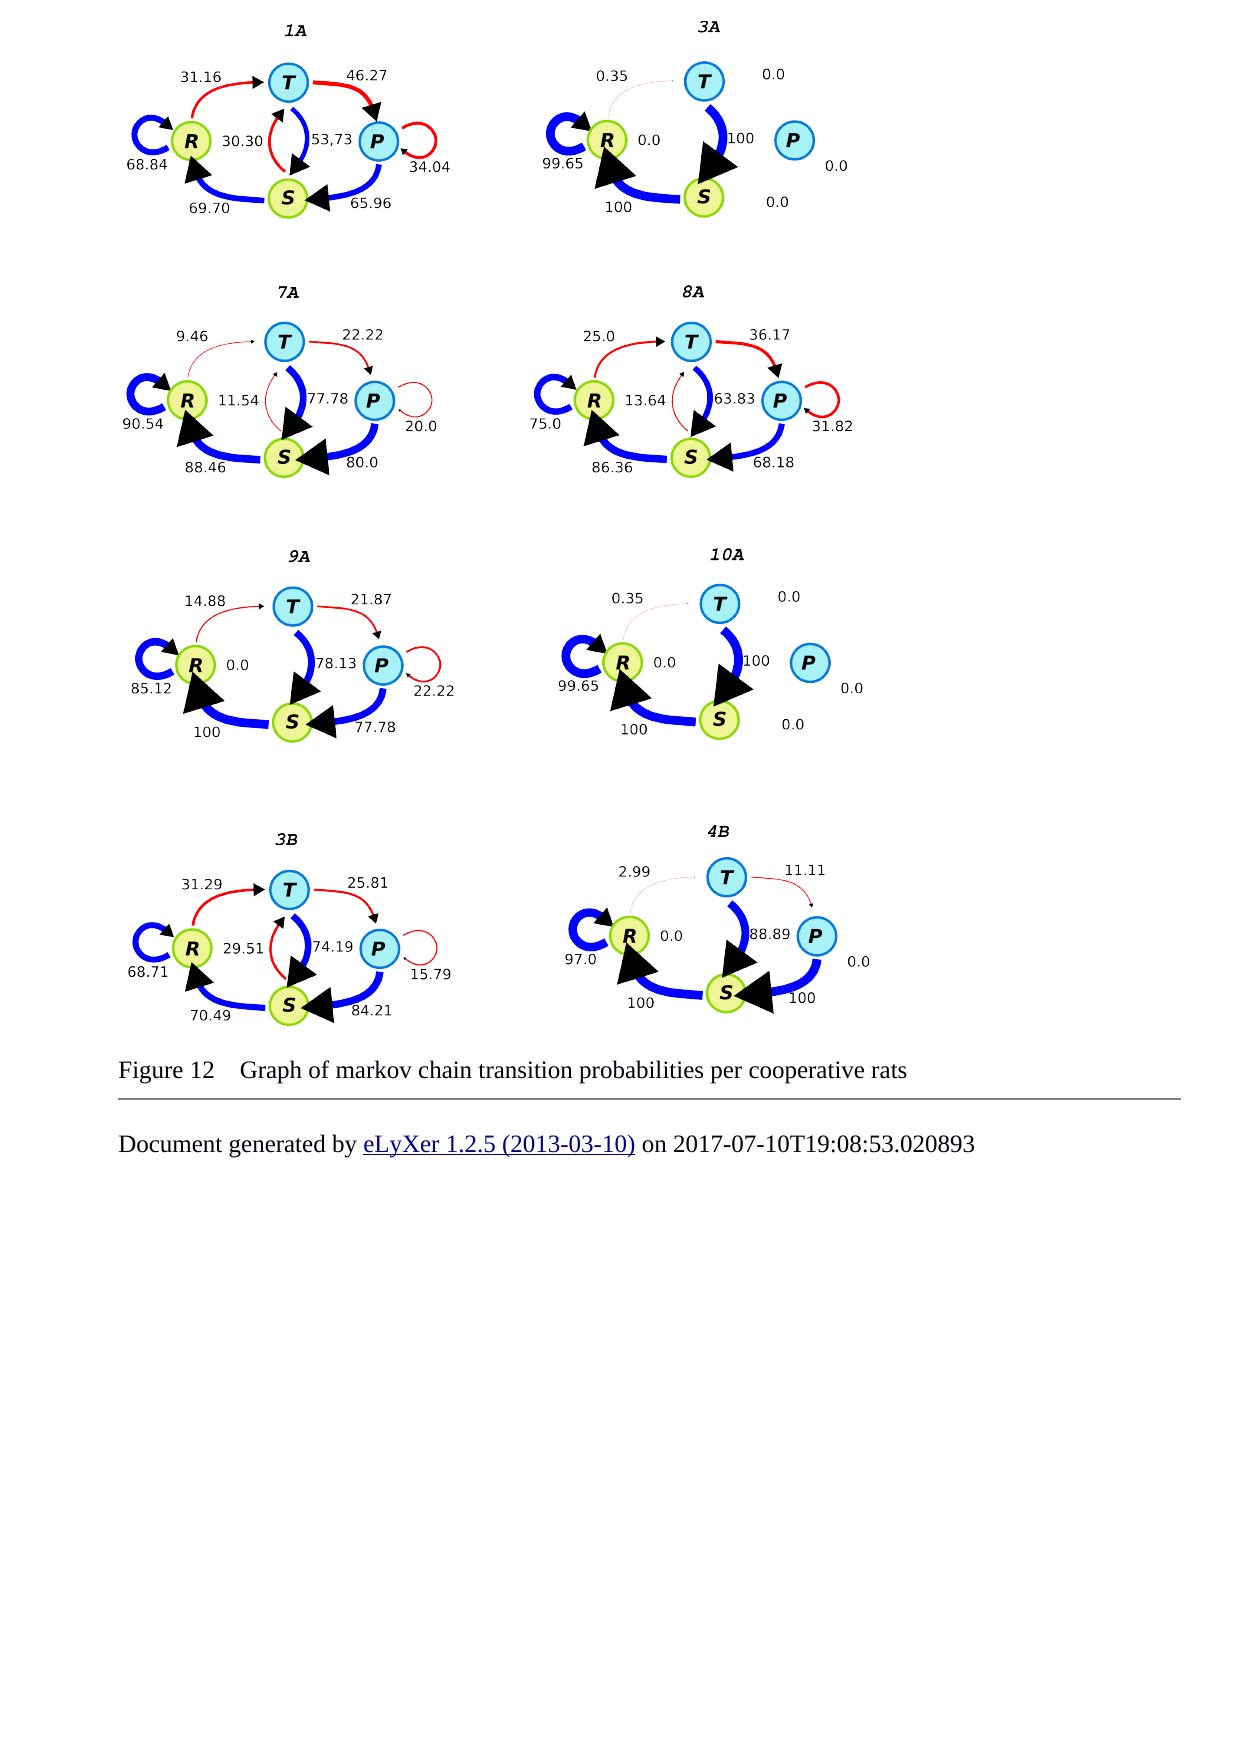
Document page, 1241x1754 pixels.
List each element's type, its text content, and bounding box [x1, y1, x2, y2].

text Figure 12 Graph of markov chain transition probabilities per cooperative rats [118, 1055, 1181, 1083]
picture [123, 21, 873, 1026]
text Document generated by eLyXer 1.2.5 (2013-03-10) on 2017-07-10T19:08:53.020893 [118, 1129, 1181, 1158]
